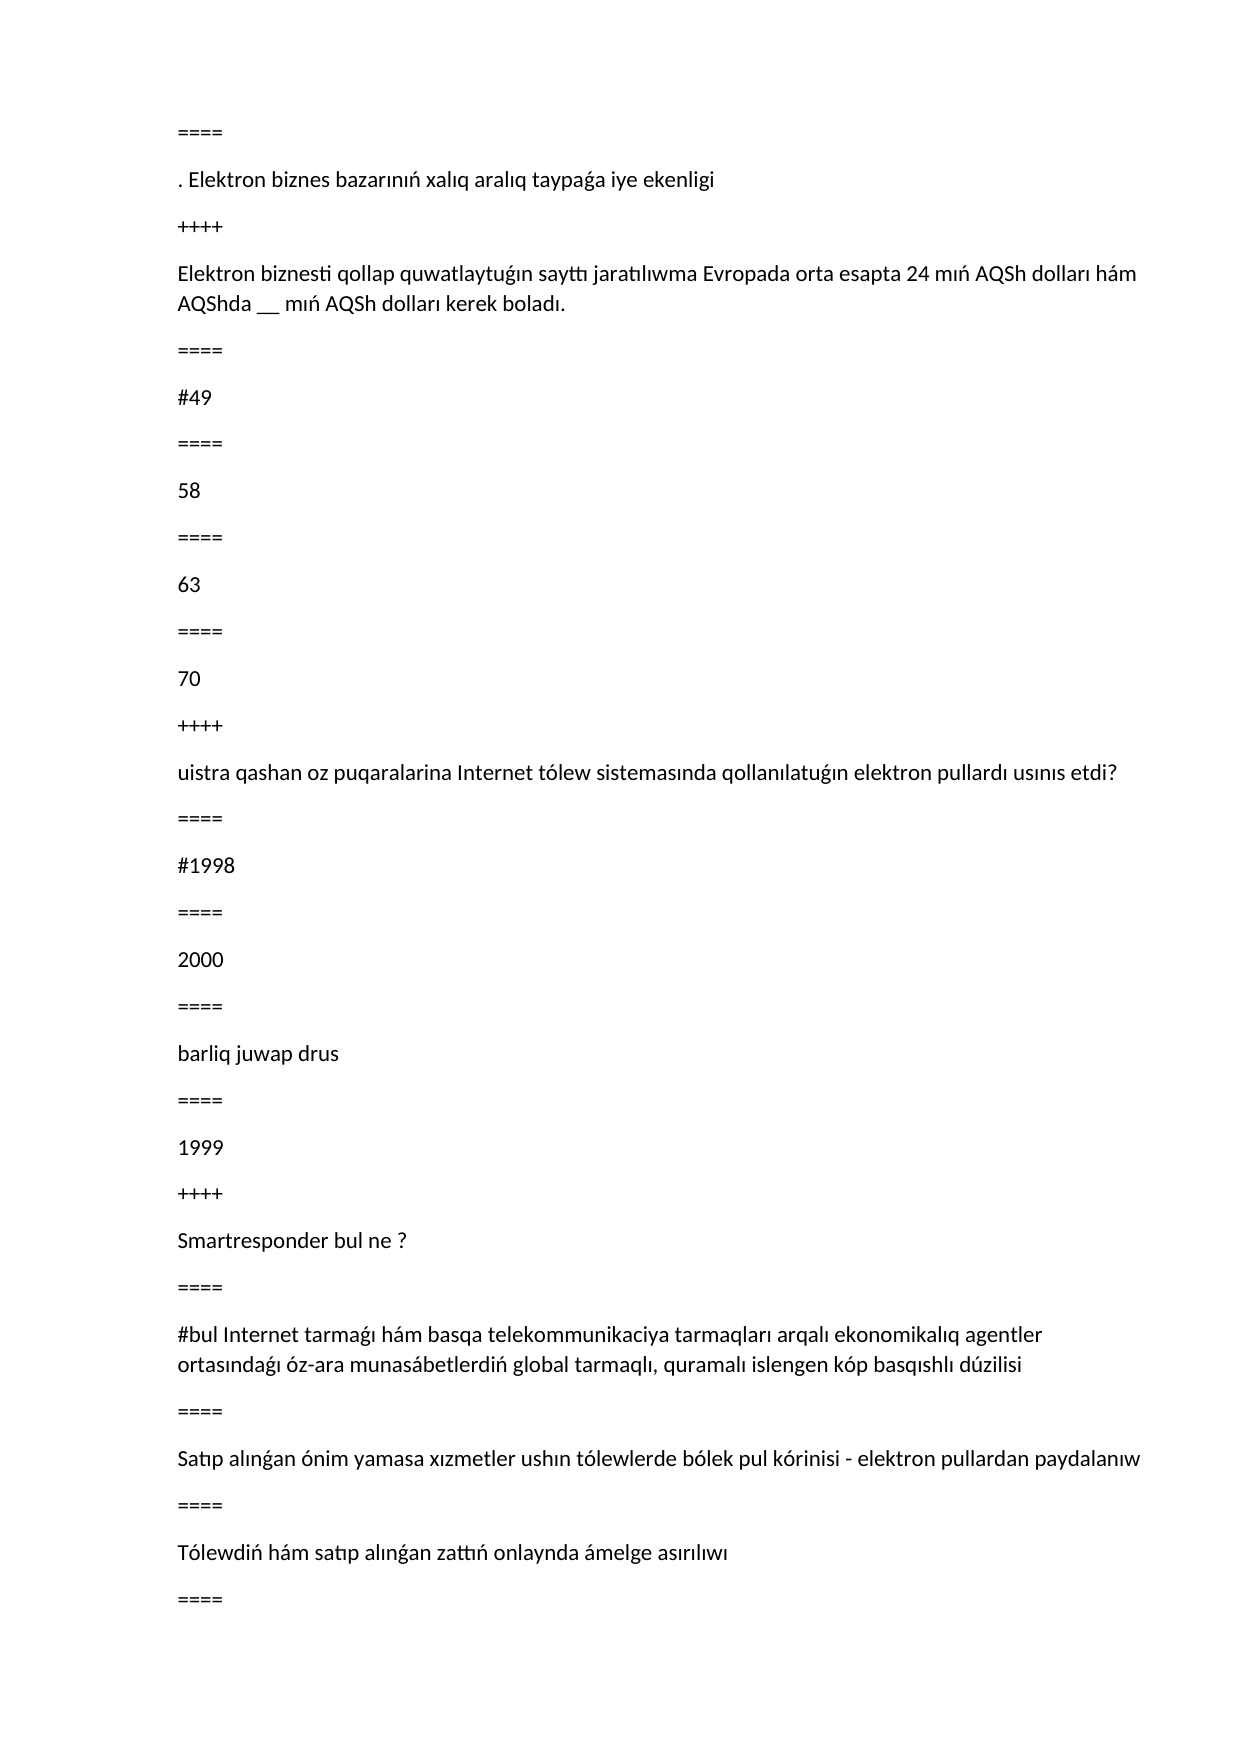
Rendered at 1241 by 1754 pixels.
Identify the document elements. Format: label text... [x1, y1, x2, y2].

text barliq juwap drus [177, 1039, 1152, 1067]
text 63 [177, 570, 1152, 598]
text ==== [177, 523, 1152, 551]
text ==== [177, 429, 1152, 458]
text #bul Internet tarmaǵı hám basqa telekommunikaciya tarmaqları arqalı ekonomikalıq agentler ortasındaǵı óz-ara munasábetlerdiń global tarmaqlı, quramalı islengen kóp basqıshlı dúzilisi [177, 1320, 1152, 1378]
text ++++ [177, 711, 1152, 739]
text ==== [177, 1273, 1152, 1301]
text ==== [177, 992, 1152, 1020]
text ==== [177, 617, 1152, 645]
text ==== [177, 118, 1152, 146]
text Tólewdiń hám satıp alınǵan zattıń onlaynda ámelge asırılıwı [177, 1538, 1152, 1566]
text #49 [177, 383, 1152, 411]
text ++++ [177, 1179, 1152, 1208]
text . Elektron biznes bazarınıń xalıq aralıq taypaǵa iye ekenligi [177, 165, 1152, 193]
text ==== [177, 898, 1152, 926]
text 70 [177, 664, 1152, 692]
text ==== [177, 1491, 1152, 1519]
text 58 [177, 476, 1152, 504]
text #1998 [177, 851, 1152, 879]
text 2000 [177, 945, 1152, 973]
text Elektron biznesti qollap quwatlaytuǵın sayttı jaratılıwma Evropada orta esapta 24 mıń AQSh dolları hám AQShda __ mıń AQSh dolları kerek boladı. [177, 259, 1152, 317]
text ==== [177, 1585, 1152, 1613]
text ==== [177, 1086, 1152, 1114]
text Satıp alınǵan ónim yamasa xızmetler ushın tólewlerde bólek pul kórinisi - elektron pullardan paydalanıw [177, 1444, 1152, 1472]
text 1999 [177, 1133, 1152, 1161]
text ==== [177, 804, 1152, 833]
text ==== [177, 336, 1152, 364]
text ++++ [177, 212, 1152, 240]
text Smartresponder bul ne ? [177, 1226, 1152, 1254]
text uistra qashan oz puqaralarina Internet tólew sistemasında qollanılatuǵın elektron pullardı usınıs etdi? [177, 758, 1152, 786]
text ==== [177, 1397, 1152, 1425]
